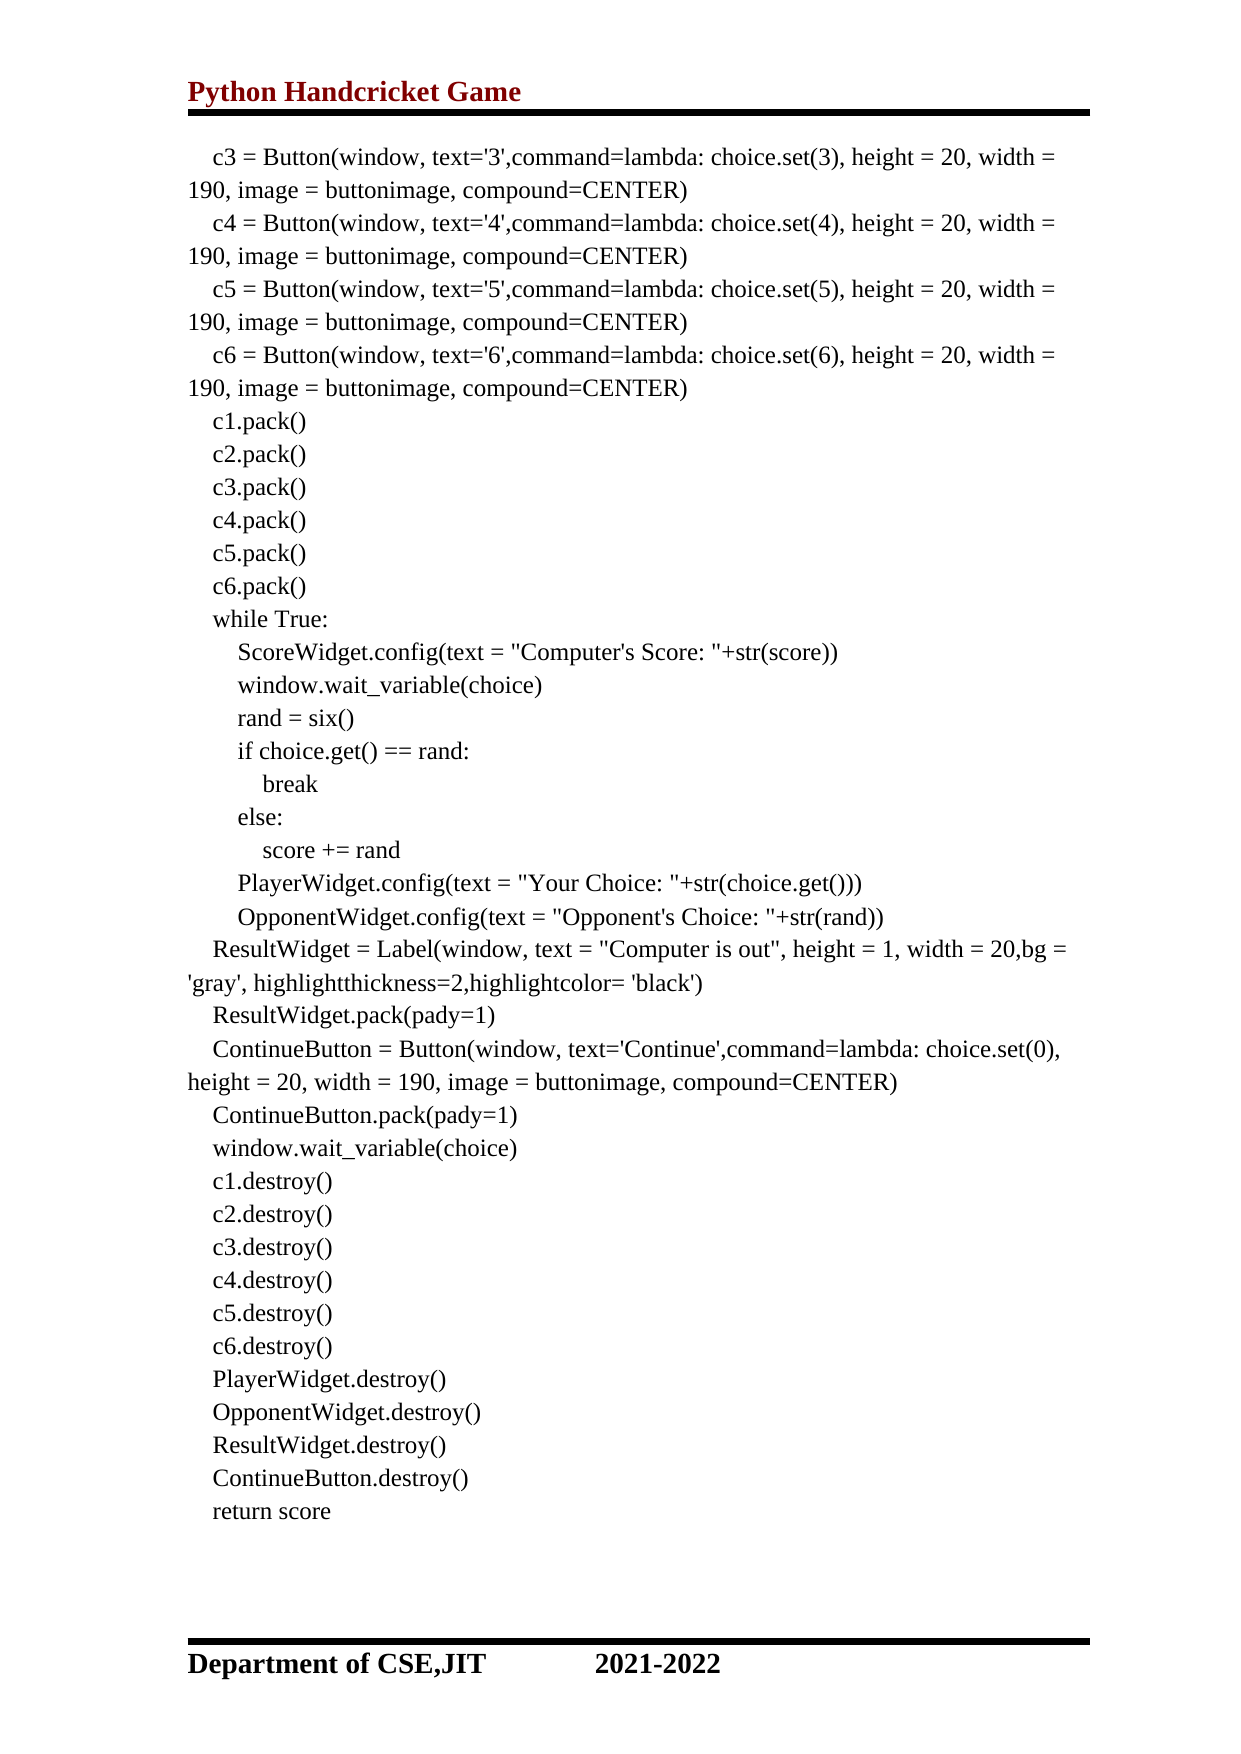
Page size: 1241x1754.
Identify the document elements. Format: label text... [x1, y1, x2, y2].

text c3.pack() [187, 472, 1090, 501]
text ResultWidget.destroy() [187, 1430, 1090, 1459]
text return score [187, 1496, 1090, 1525]
text c4 = Button(window, text='4',command=lambda: choice.set(4), height = 20, width = 190, image = buttonimage, compound=CENTER) [187, 208, 1090, 270]
text c6 = Button(window, text='6',command=lambda: choice.set(6), height = 20, width = 190, image = buttonimage, compound=CENTER) [187, 340, 1090, 402]
text if choice.get() == rand: [187, 736, 1090, 765]
text c1.pack() [187, 406, 1090, 435]
text else: [187, 802, 1090, 831]
text break [187, 769, 1090, 798]
text while True: [187, 604, 1090, 633]
text OpponentWidget.destroy() [187, 1397, 1090, 1426]
text c4.pack() [187, 505, 1090, 534]
text OpponentWidget.config(text = "Opponent's Choice: "+str(rand)) [187, 902, 1090, 930]
text c5.destroy() [187, 1298, 1090, 1327]
text ContinueButton = Button(window, text='Continue',command=lambda: choice.set(0), height = 20, width = 190, image = buttonimage, compound=CENTER) [187, 1034, 1090, 1095]
text ResultWidget = Label(window, text = "Computer is out", height = 1, width = 20,bg = 'gray', highlightthickness=2,highlightcolor= 'black') [187, 934, 1090, 996]
text c4.destroy() [187, 1265, 1090, 1293]
text c1.destroy() [187, 1166, 1090, 1194]
text ContinueButton.destroy() [187, 1463, 1090, 1492]
text c3 = Button(window, text='3',command=lambda: choice.set(3), height = 20, width = 190, image = buttonimage, compound=CENTER) [187, 142, 1090, 204]
text window.wait_variable(choice) [187, 1133, 1090, 1161]
text PlayerWidget.destroy() [187, 1364, 1090, 1393]
text c2.pack() [187, 439, 1090, 468]
text PlayerWidget.config(text = "Your Choice: "+str(choice.get())) [187, 868, 1090, 897]
text rand = six() [187, 703, 1090, 732]
text ResultWidget.pack(pady=1) [187, 1001, 1090, 1029]
text ContinueButton.pack(pady=1) [187, 1100, 1090, 1128]
text c6.destroy() [187, 1331, 1090, 1359]
text window.wait_variable(choice) [187, 670, 1090, 699]
text ScoreWidget.config(text = "Computer's Score: "+str(score)) [187, 637, 1090, 666]
text c3.destroy() [187, 1232, 1090, 1261]
text score += rand [187, 836, 1090, 864]
text c6.pack() [187, 571, 1090, 600]
text c5 = Button(window, text='5',command=lambda: choice.set(5), height = 20, width = 190, image = buttonimage, compound=CENTER) [187, 274, 1090, 336]
text c2.destroy() [187, 1199, 1090, 1227]
text c5.pack() [187, 538, 1090, 567]
